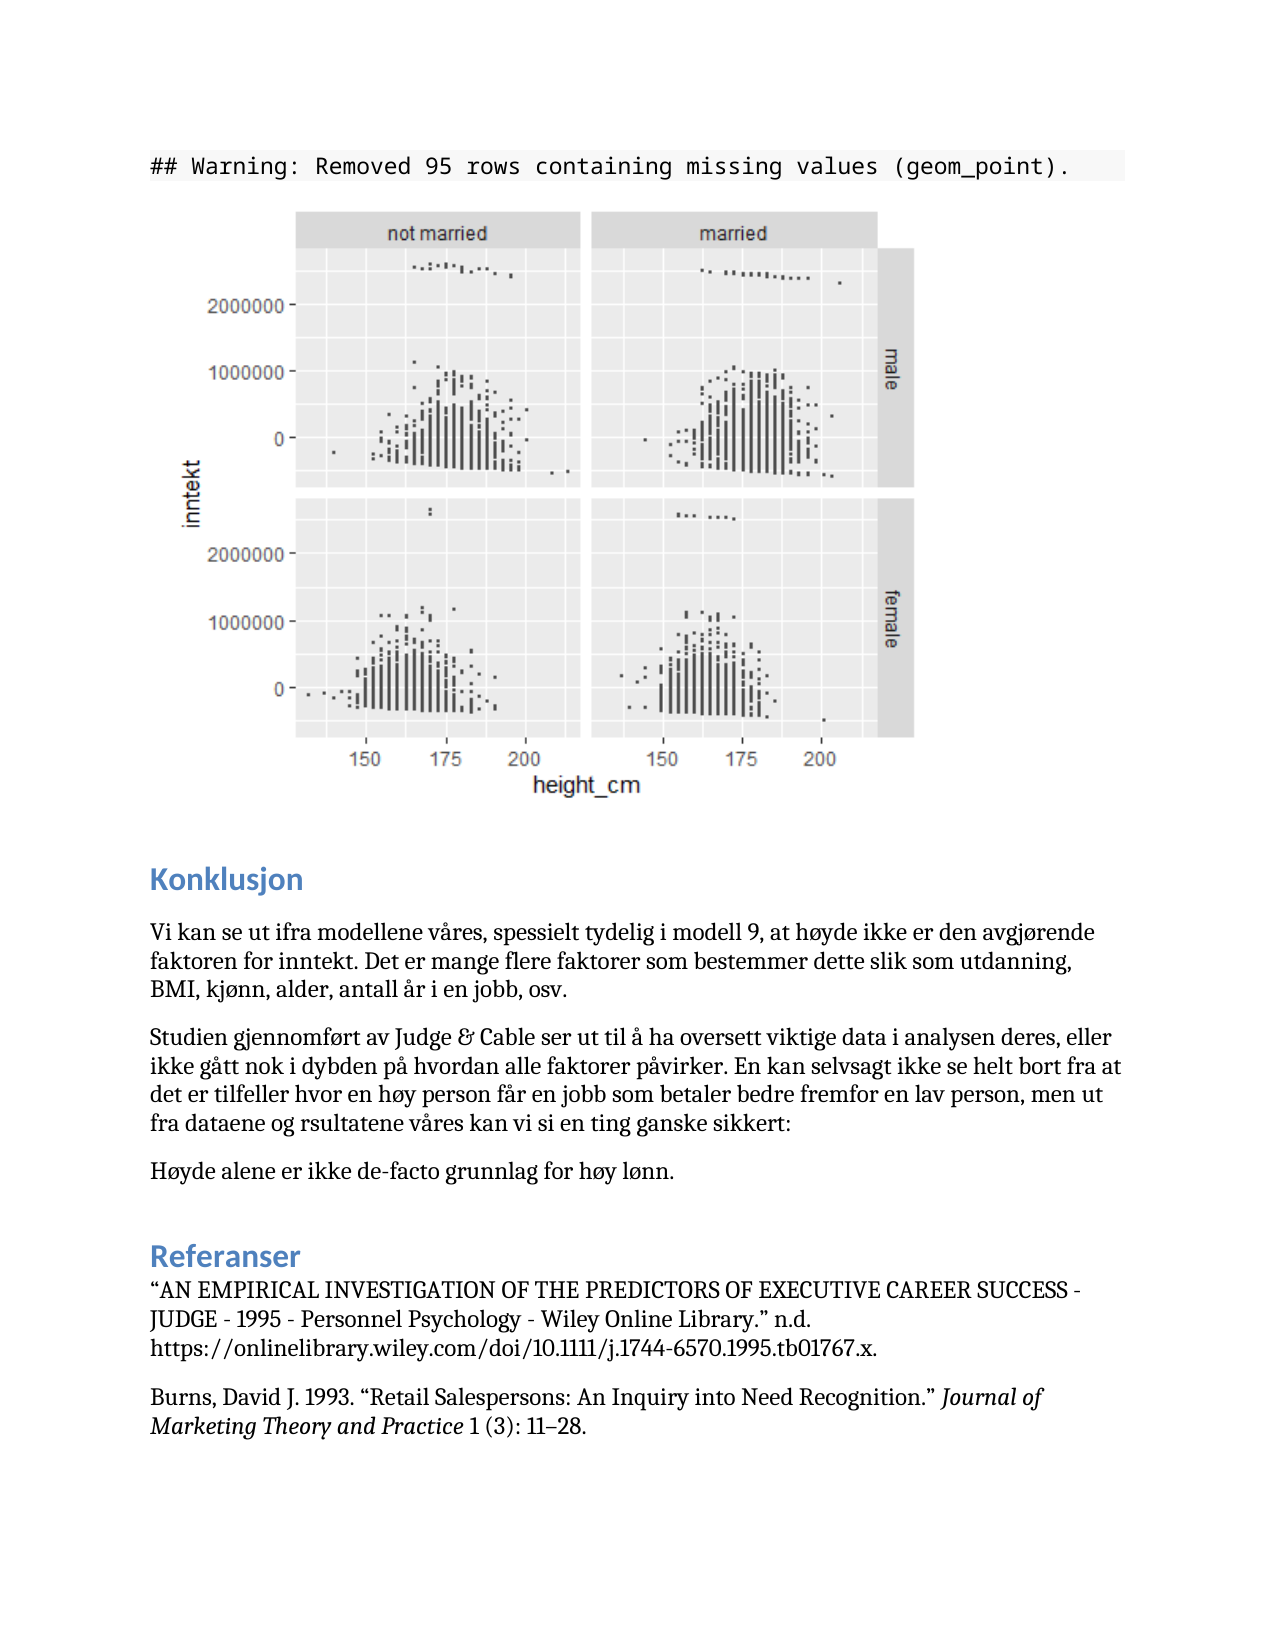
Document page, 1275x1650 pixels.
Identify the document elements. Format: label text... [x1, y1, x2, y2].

text “AN EMPIRICAL INVESTIGATION OF THE PREDICTORS OF EXECUTIVE CAREER SUCCESS - JUDGE - 1995 - Personnel Psychology - Wiley Online Library.” n.d. https://onlinelibrary.wiley.com/doi/10.1111/j.1744-6570.1995.tb01767.x. [150, 1276, 1125, 1362]
text Studien gjennomført av Judge & Cable ser ut til å ha oversett viktige data i analysen deres, eller ikke gått nok i dybden på hvordan alle faktorer påvirker. En kan selvsagt ikke se helt bort fra at det er tilfeller hvor en høy person får en jobb som betaler bedre fremfor en lav person, men ut fra dataene og rsultatene våres kan vi si en ting ganske sikkert: [150, 1023, 1125, 1138]
subtitle Referanser [150, 1235, 1125, 1276]
text Burns, David J. 1993. “Retail Salespersons: An Inquiry into Need Recognition.” Journal of Marketing Theory and Practice 1 (3): 11–28. [150, 1383, 1125, 1441]
text ## Warning: Removed 95 rows containing missing values (geom_point). [150, 150, 1125, 181]
subtitle Konklusjon [150, 858, 1125, 899]
picture [168, 202, 927, 809]
text Høyde alene er ikke de-facto grunnlag for høy lønn. [150, 1157, 1125, 1185]
text Vi kan se ut ifra modellene våres, spessielt tydelig i modell 9, at høyde ikke er den avgjørende faktoren for inntekt. Det er mange flere faktorer som bestemmer dette slik som utdanning, BMI, kjønn, alder, antall år i en jobb, osv. [150, 918, 1125, 1004]
